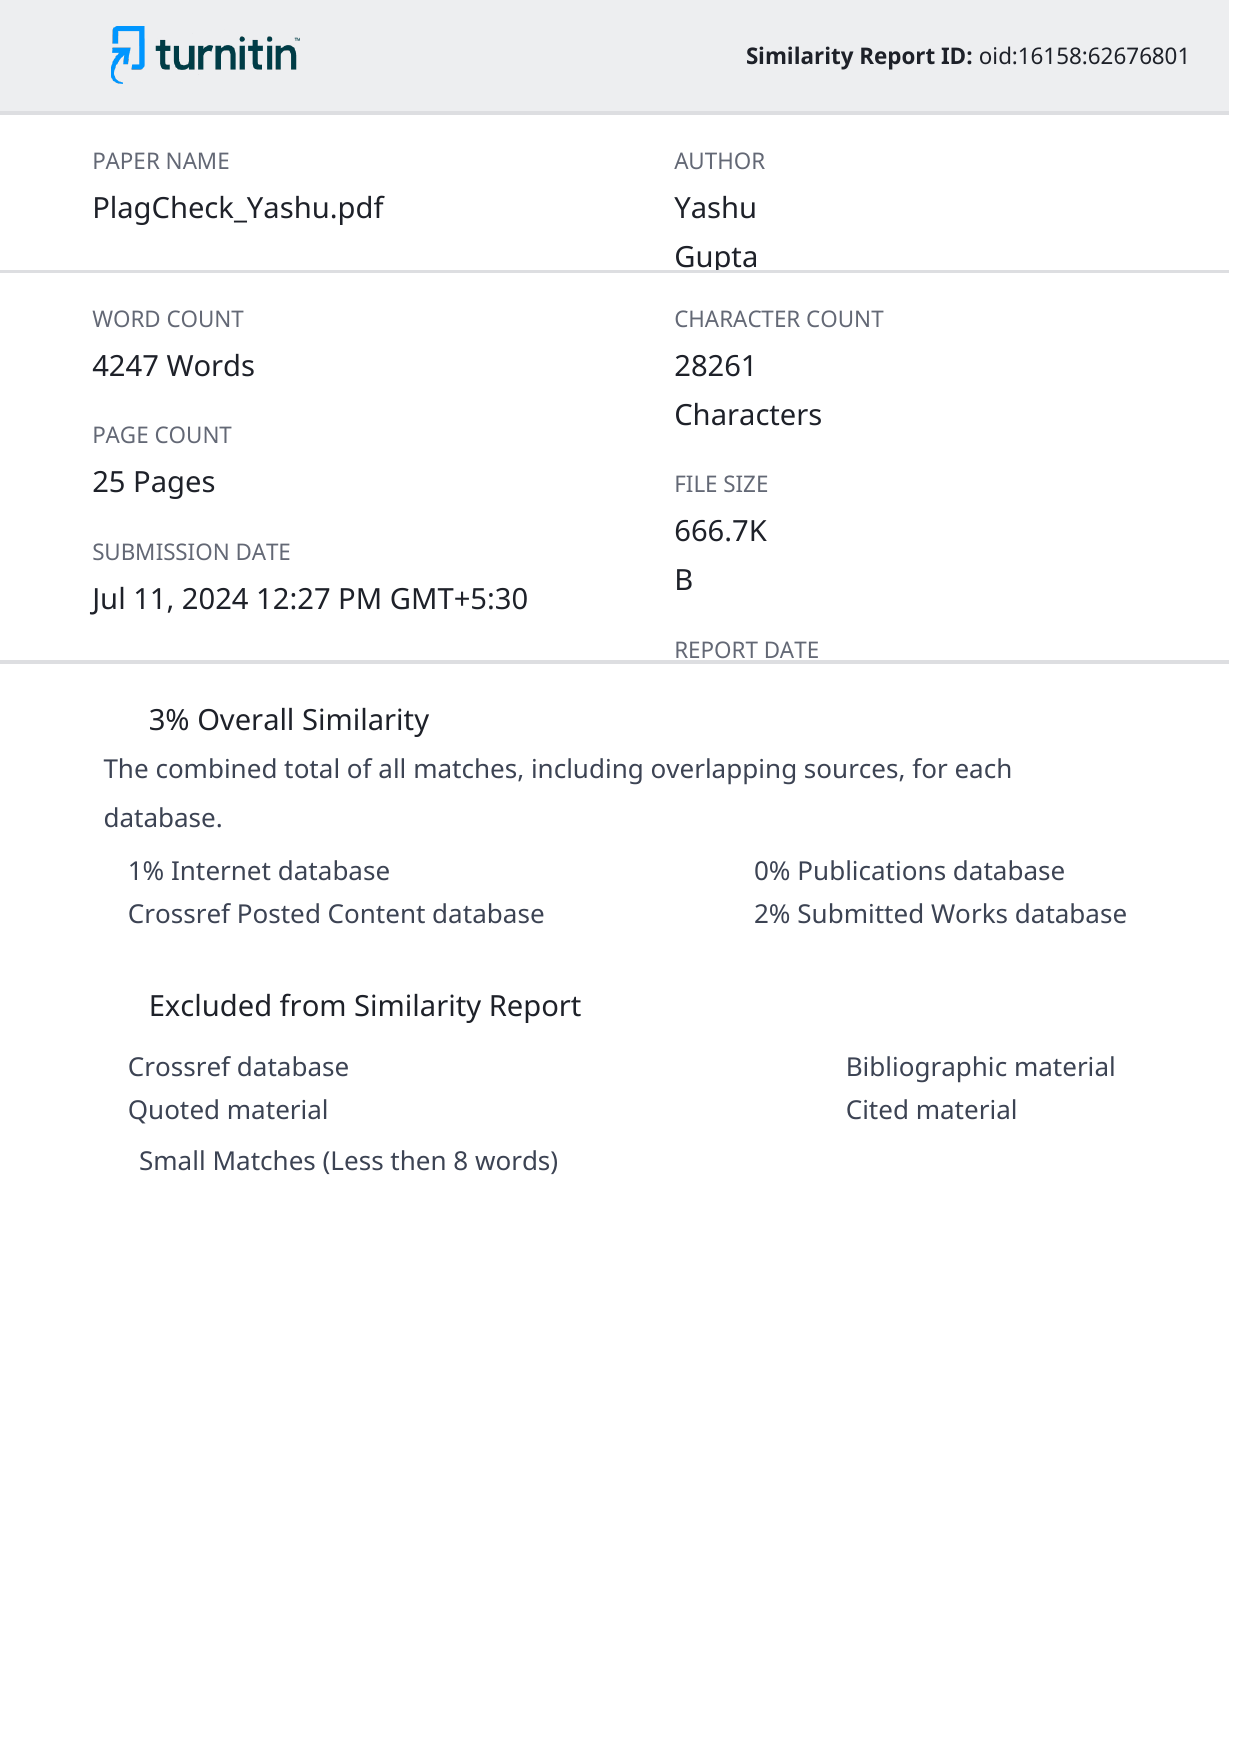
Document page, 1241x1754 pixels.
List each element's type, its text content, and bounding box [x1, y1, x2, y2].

table_cell WORD COUNT 4247 Words PAGE COUNT 25 Pages SUBMISSION DATE Jul 11, 2024 12:27 PM GMT+5:30 [0, 273, 609, 660]
picture [111, 25, 300, 84]
text Small Matches (Less then 8 words) [139, 1146, 1240, 1177]
table_header [0, 0, 609, 111]
table_header Crossref database Quoted material [58, 1042, 678, 1134]
table_cell AUTHOR Yashu Gupta [609, 115, 1229, 269]
table_header Similarity Report ID: oid:16158:62676801 [609, 0, 1229, 111]
table_cell CHARACTER COUNT 28261 Characters FILE SIZE 666.7KB REPORT DATE Jul 11, 2024 12:28 PM GMT+5:30 [609, 273, 1229, 660]
text Excluded from Similarity Report [148, 989, 1240, 1023]
table_header Bibliographic material Cited material [678, 1042, 1240, 1134]
table_cell PAPER NAME PlagCheck_Yashu.pdf [0, 115, 609, 269]
table_header 0% Publications database 2% Submitted Works database [678, 846, 1240, 938]
text 3% Overall Similarity The combined total of all matches, including overlapping sources, for each database. [103, 692, 1075, 837]
table_header 1% Internet database Crossref Posted Content database [58, 846, 678, 938]
